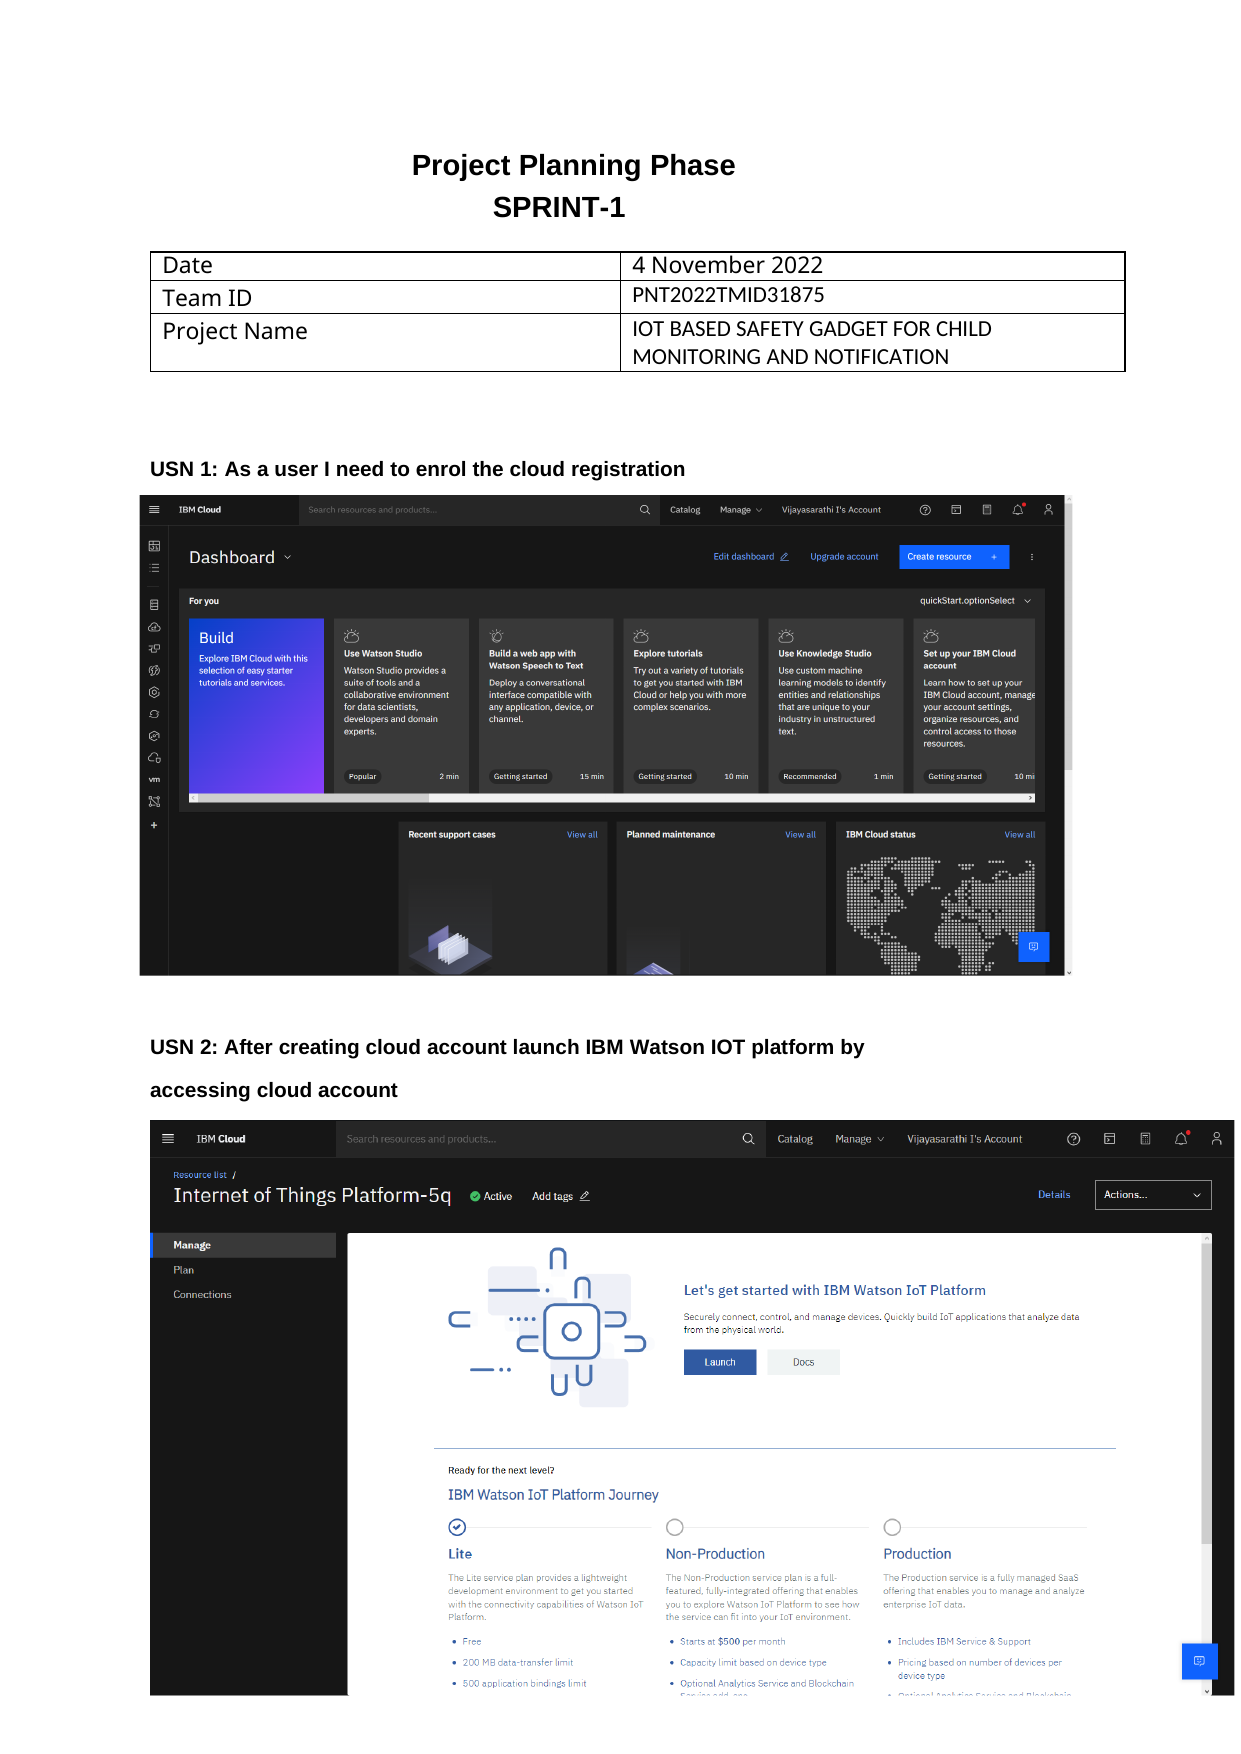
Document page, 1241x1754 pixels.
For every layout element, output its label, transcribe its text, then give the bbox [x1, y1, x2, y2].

text USN 2: After creating cloud account launch IBM Watson IOT platform by accessing cloud account [150, 1035, 960, 1102]
title SPRINT-1 [412, 190, 1223, 223]
picture [139, 495, 1073, 976]
table_cell IOT BASED SAFETY GADGET FOR CHILD MONITORING AND NOTIFICATION [621, 314, 1124, 371]
picture [150, 1120, 1235, 1696]
table_cell Project Name [151, 314, 620, 371]
text USN 1: As a user I need to enrol the cloud registration [150, 457, 1223, 481]
table_header Date [151, 253, 620, 279]
title Project Planning Phase [412, 148, 1223, 182]
table_cell PNT2022TMID31875 [621, 281, 1124, 313]
table_cell Team ID [151, 281, 620, 313]
table_header 4 November 2022 [621, 253, 1124, 279]
